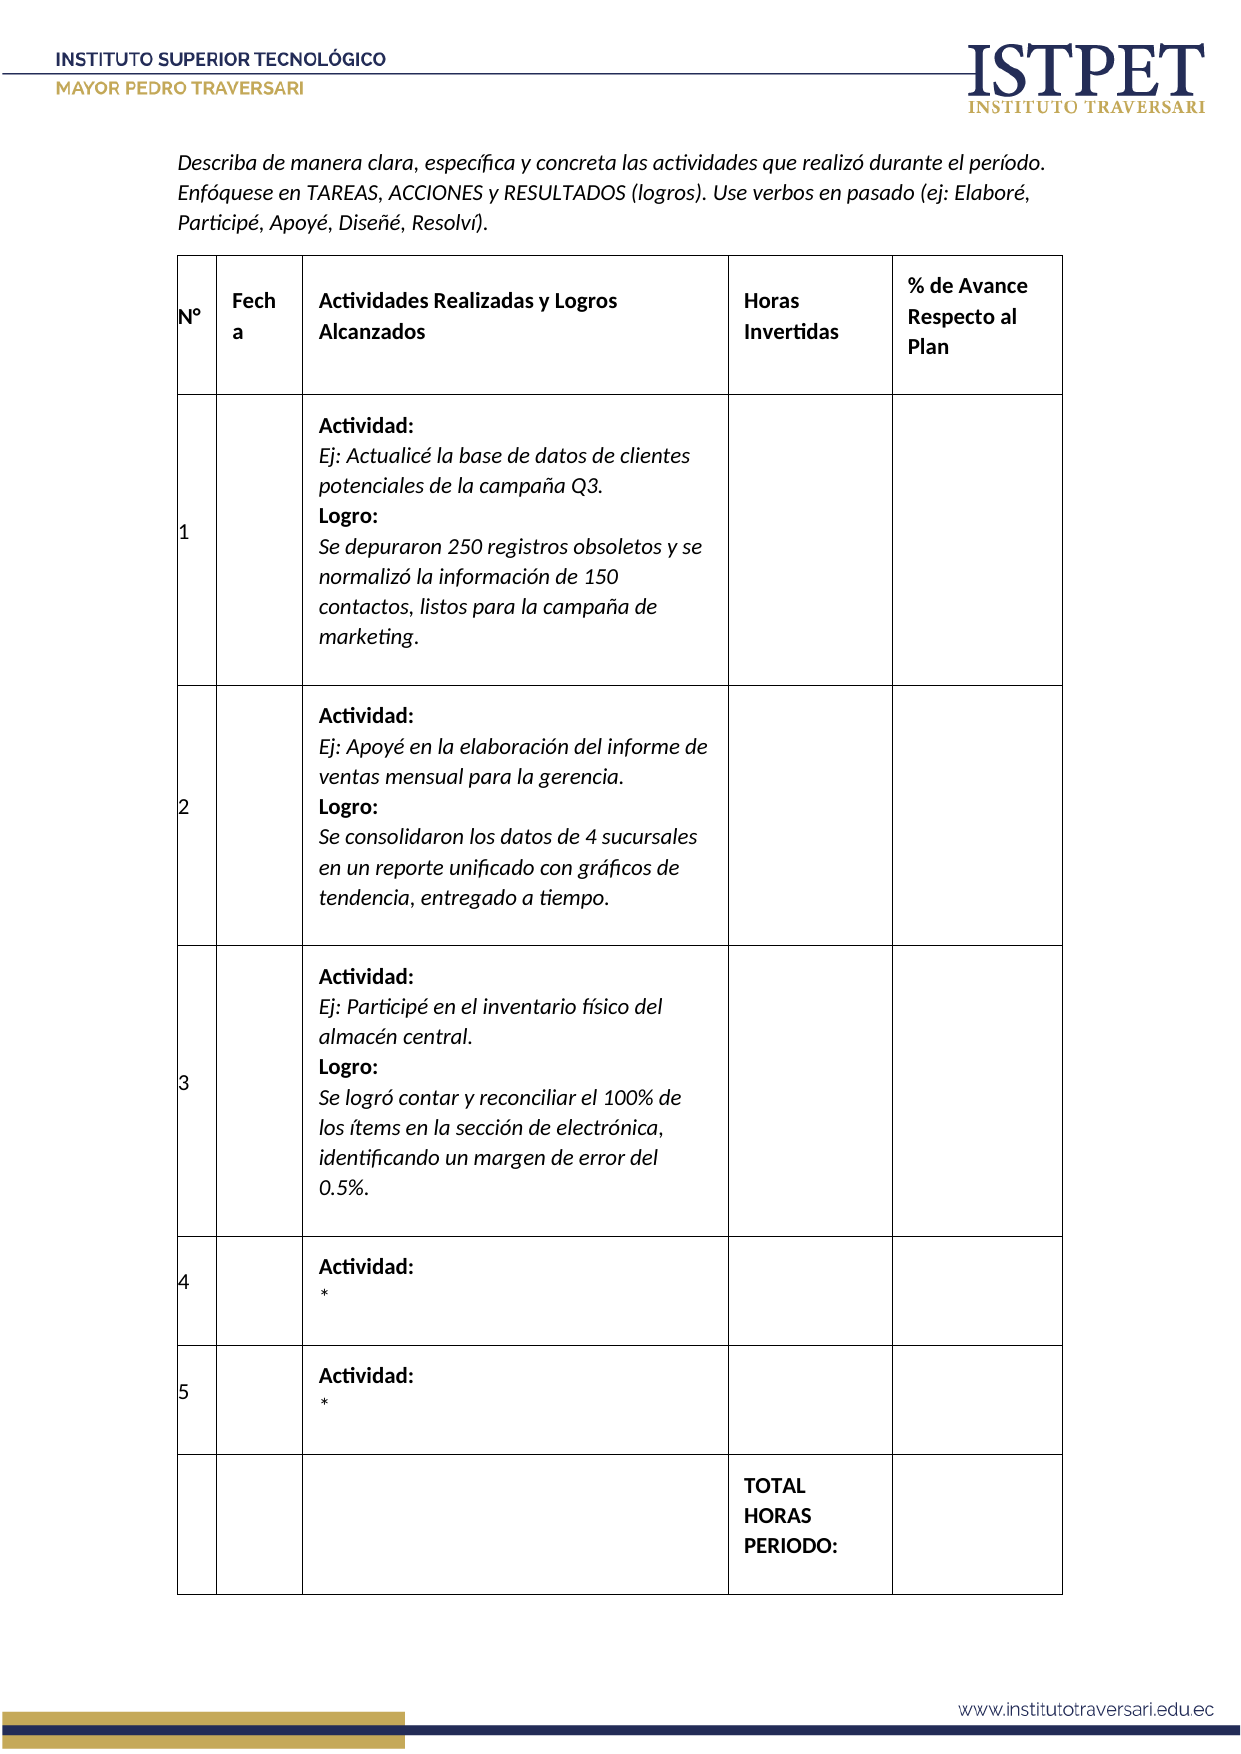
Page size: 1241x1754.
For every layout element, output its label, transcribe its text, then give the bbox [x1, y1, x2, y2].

table_header Horas Invertidas [729, 256, 892, 394]
table_cell [217, 395, 302, 685]
table_header N° [178, 256, 216, 394]
table_header Fecha [217, 256, 302, 394]
table_cell [729, 686, 892, 945]
table_cell [893, 1455, 1062, 1594]
table_cell 3 [178, 946, 216, 1236]
table_cell [729, 946, 892, 1236]
table_cell 2 [178, 686, 216, 945]
table_cell [178, 1455, 216, 1594]
table_cell [893, 1346, 1062, 1454]
table_cell Actividad: Ej: Participé en el inventario físico del almacén central. Logro: Se logró contar y reconciliar el 100% de los ítems en la sección de electrónica, identificando un margen de error del 0.5%. [303, 946, 728, 1236]
table_cell [729, 395, 892, 685]
table_cell [217, 686, 302, 945]
table_cell [893, 946, 1062, 1236]
table_cell [217, 1346, 302, 1454]
table_cell [893, 1237, 1062, 1345]
picture [2, 3, 1241, 1754]
table_cell [303, 1455, 728, 1594]
table_cell Actividad: * [303, 1237, 728, 1345]
table_cell 1 [178, 395, 216, 685]
table_cell Actividad: * [303, 1346, 728, 1454]
table_cell 4 [178, 1237, 216, 1345]
table_cell Actividad: Ej: Apoyé en la elaboración del informe de ventas mensual para la gerencia. Logro: Se consolidaron los datos de 4 sucursales en un reporte unificado con gráficos de tendencia, entregado a tiempo. [303, 686, 728, 945]
table_cell [217, 1455, 302, 1594]
table_cell Actividad: Ej: Actualicé la base de datos de clientes potenciales de la campaña Q3. Logro: Se depuraron 250 registros obsoletos y se normalizó la información de 150 contactos, listos para la campaña de marketing. [303, 395, 728, 685]
table_cell [729, 1237, 892, 1345]
text Describa de manera clara, específica y concreta las actividades que realizó durante el período. Enfóquese en TAREAS, ACCIONES y RESULTADOS (logros). Use verbos en pasado (ej: Elaboré, Participé, Apoyé, Diseñé, Resolví). [177, 148, 1063, 236]
table_cell 5 [178, 1346, 216, 1454]
table_cell [729, 1346, 892, 1454]
table_cell [893, 686, 1062, 945]
table_cell [217, 946, 302, 1236]
table_header % de Avance Respecto al Plan [893, 256, 1062, 394]
table_cell [893, 395, 1062, 685]
table_cell TOTAL HORAS PERIODO: [729, 1455, 892, 1594]
table_cell [217, 1237, 302, 1345]
table_header Actividades Realizadas y Logros Alcanzados [303, 256, 728, 394]
